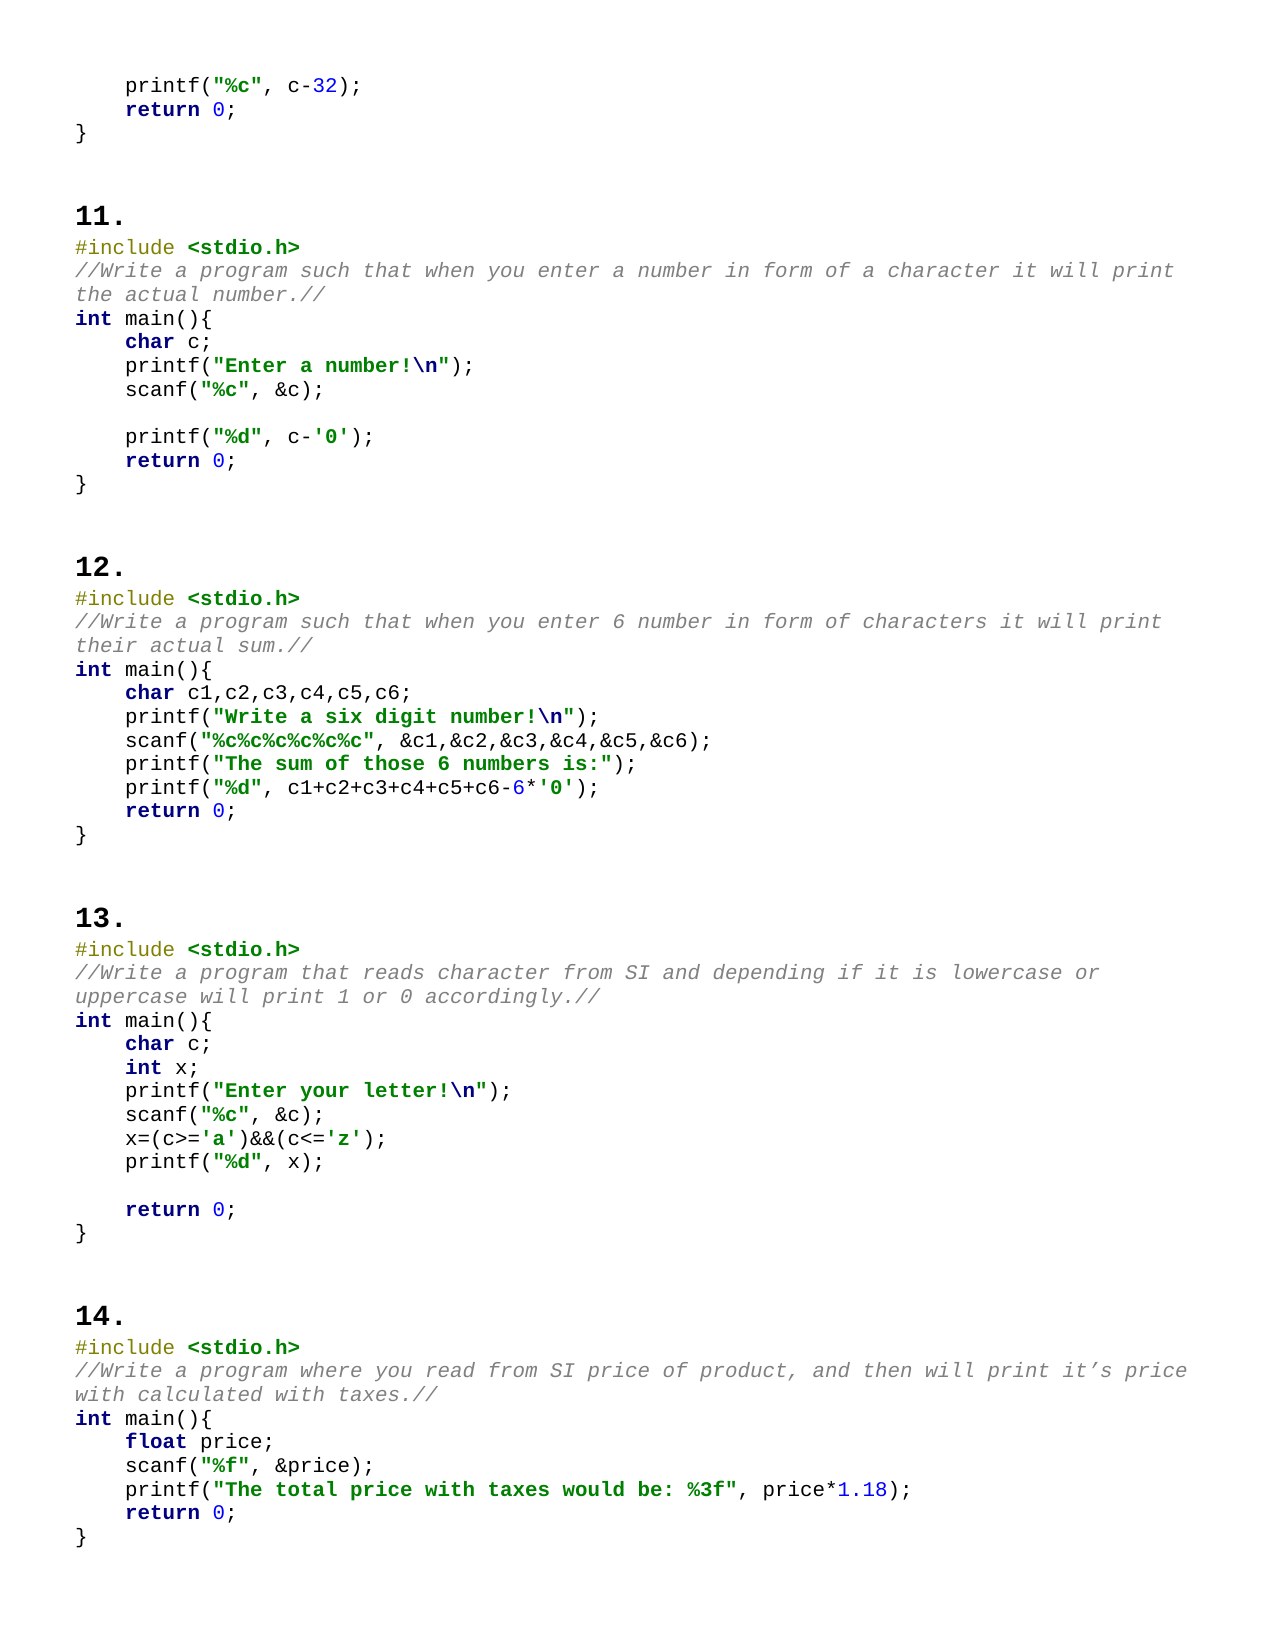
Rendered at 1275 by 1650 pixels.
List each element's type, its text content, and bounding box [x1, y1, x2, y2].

subtitle 11. [75, 201, 1200, 234]
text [75, 75, 1200, 146]
text #include <stdio.h> //Write a program such that when you enter 6 number in form of characters it will print their actual sum.// int main(){ char c1,c2,c3,c4,c5,c6; printf("Write a six digit number!\n"); scanf("%c%c%c%c%c%c", &c1,&c2,&c3,&c4,&c5,&c6); printf("The sum of those 6 numbers is:"); printf("%d", c1+c2+c3+c4+c5+c6-6*'0'); return 0; } [75, 588, 1200, 848]
text #include <stdio.h> //Write a program that reads character from SI and depending if it is lowercase or uppercase will print 1 or 0 accordingly.// int main(){ char c; int x; printf("Enter your letter!\n"); scanf("%c", &c); x=(c>='a')&&(c<='z'); printf("%d", x); return 0; } [75, 939, 1200, 1246]
subtitle 14. [75, 1301, 1200, 1334]
subtitle 13. [75, 903, 1200, 936]
subtitle 12. [75, 552, 1200, 585]
text #include <stdio.h> //Write a program such that when you enter a number in form of a character it will print the actual number.// int main(){ char c; printf("Enter a number!\n"); scanf("%c", &c); printf("%d", c-'0'); return 0; } [75, 237, 1200, 497]
text #include <stdio.h> //Write a program where you read from SI price of product, and then will print it’s price with calculated with taxes.// int main(){ float price; scanf("%f", &price); printf("The total price with taxes would be: %3f", price*1.18); return 0; } [75, 1337, 1200, 1550]
